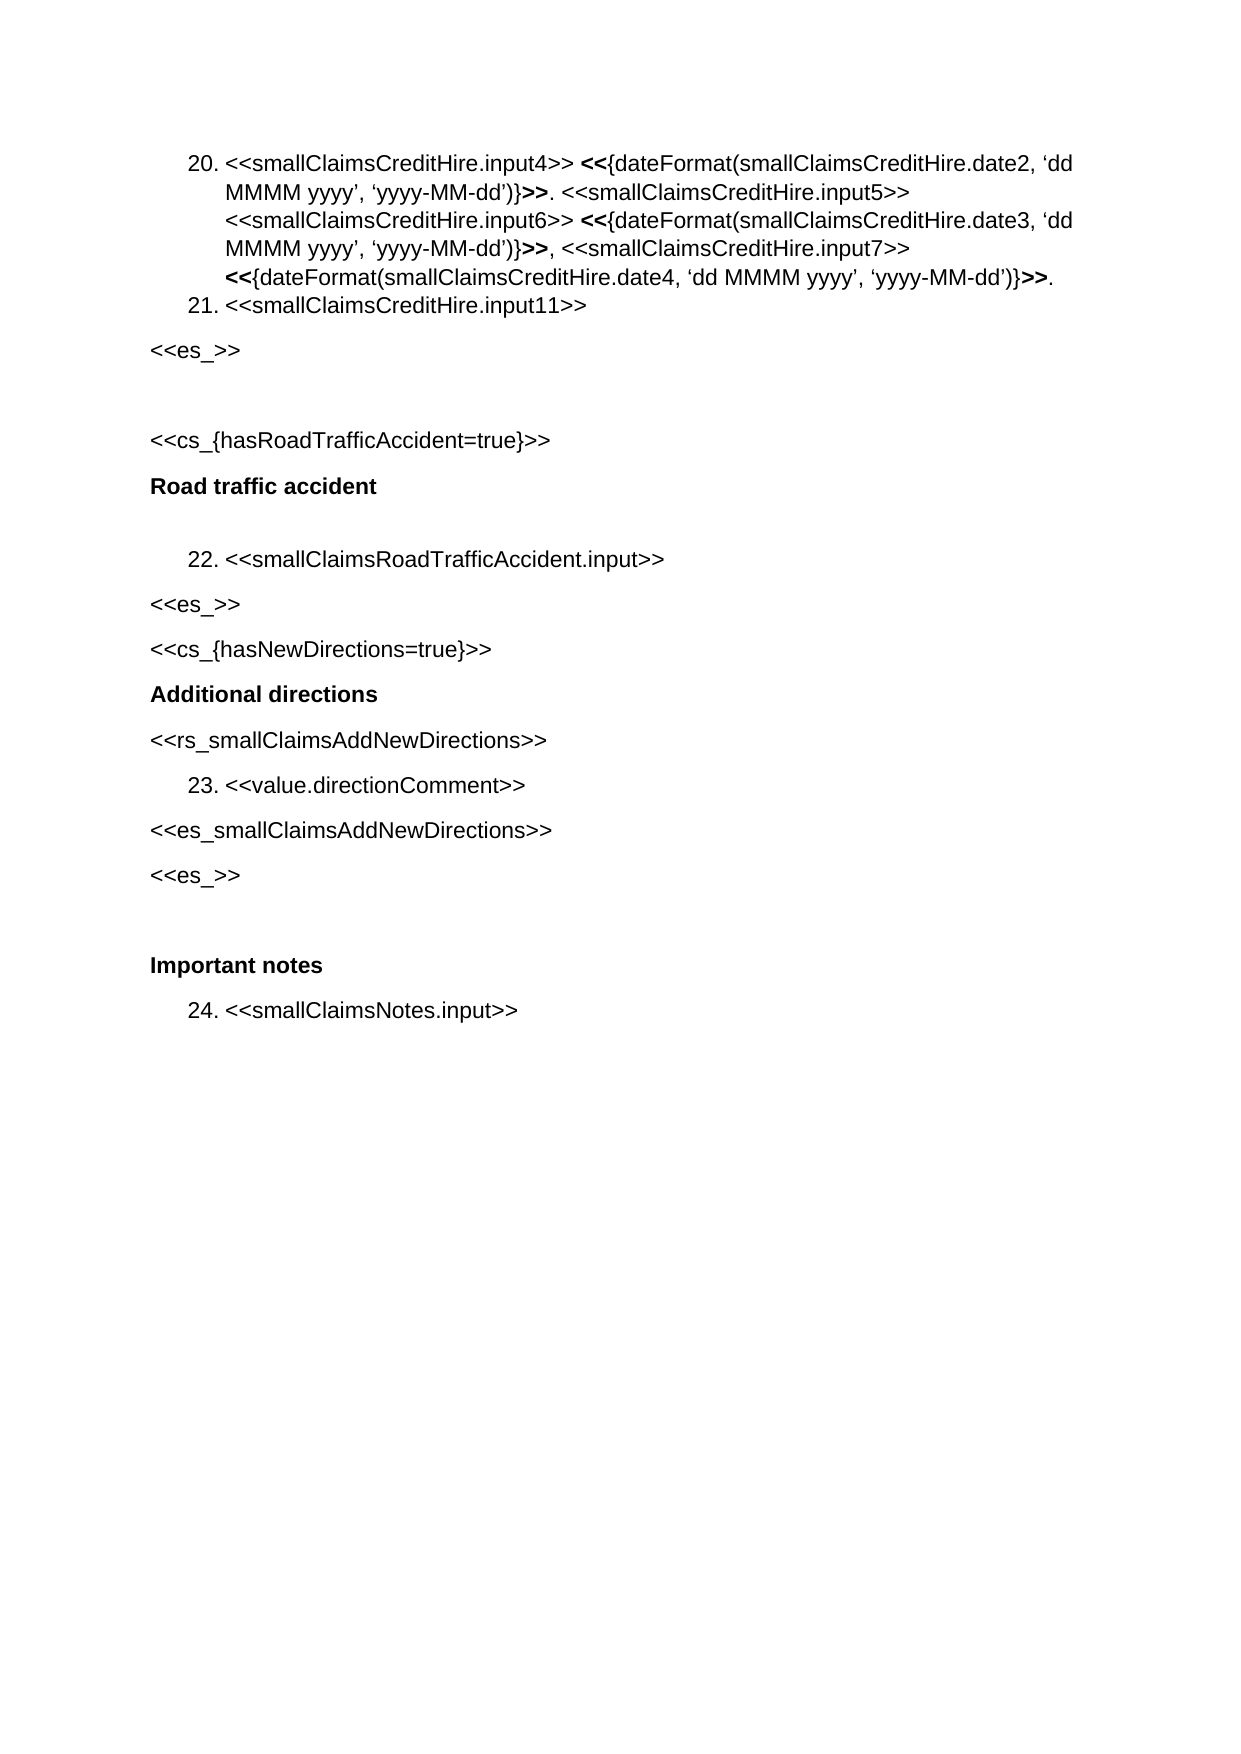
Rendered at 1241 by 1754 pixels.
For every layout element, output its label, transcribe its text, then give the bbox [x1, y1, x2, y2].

list <<smallClaimsCreditHire.input4>> <<{dateFormat(smallClaimsCreditHire.date2, ‘dd MMMM yyyy’, ‘yyyy-MM-dd’)}>>. <<smallClaimsCreditHire.input5>> <<smallClaimsCreditHire.input6>> <<{dateFormat(smallClaimsCreditHire.date3, ‘dd MMMM yyyy’, ‘yyyy-MM-dd’)}>>, <<smallClaimsCreditHire.input7>> <<{dateFormat(smallClaimsCreditHire.date4, ‘dd MMMM yyyy’, ‘yyyy-MM-dd’)}>>. [187, 150, 1090, 290]
text <<rs_smallClaimsAddNewDirections>> [150, 727, 1090, 753]
text <<es_>> [150, 337, 1090, 364]
list <<smallClaimsRoadTrafficAccident.input>> [187, 546, 1090, 572]
text <<es_smallClaimsAddNewDirections>> [150, 817, 1090, 843]
list <<value.directionComment>> [187, 772, 1090, 798]
text Additional directions [150, 681, 1090, 708]
text Road traffic accident [150, 473, 1090, 499]
text <<cs_{hasRoadTrafficAccident=true}>> [150, 427, 1090, 454]
text Important notes [150, 952, 1090, 978]
list <<smallClaimsCreditHire.input11>> [187, 292, 1090, 318]
list <<smallClaimsNotes.input>> [187, 997, 1090, 1023]
text <<es_>> [150, 591, 1090, 618]
text <<es_>> [150, 862, 1090, 888]
text <<cs_{hasNewDirections=true}>> [150, 636, 1090, 663]
